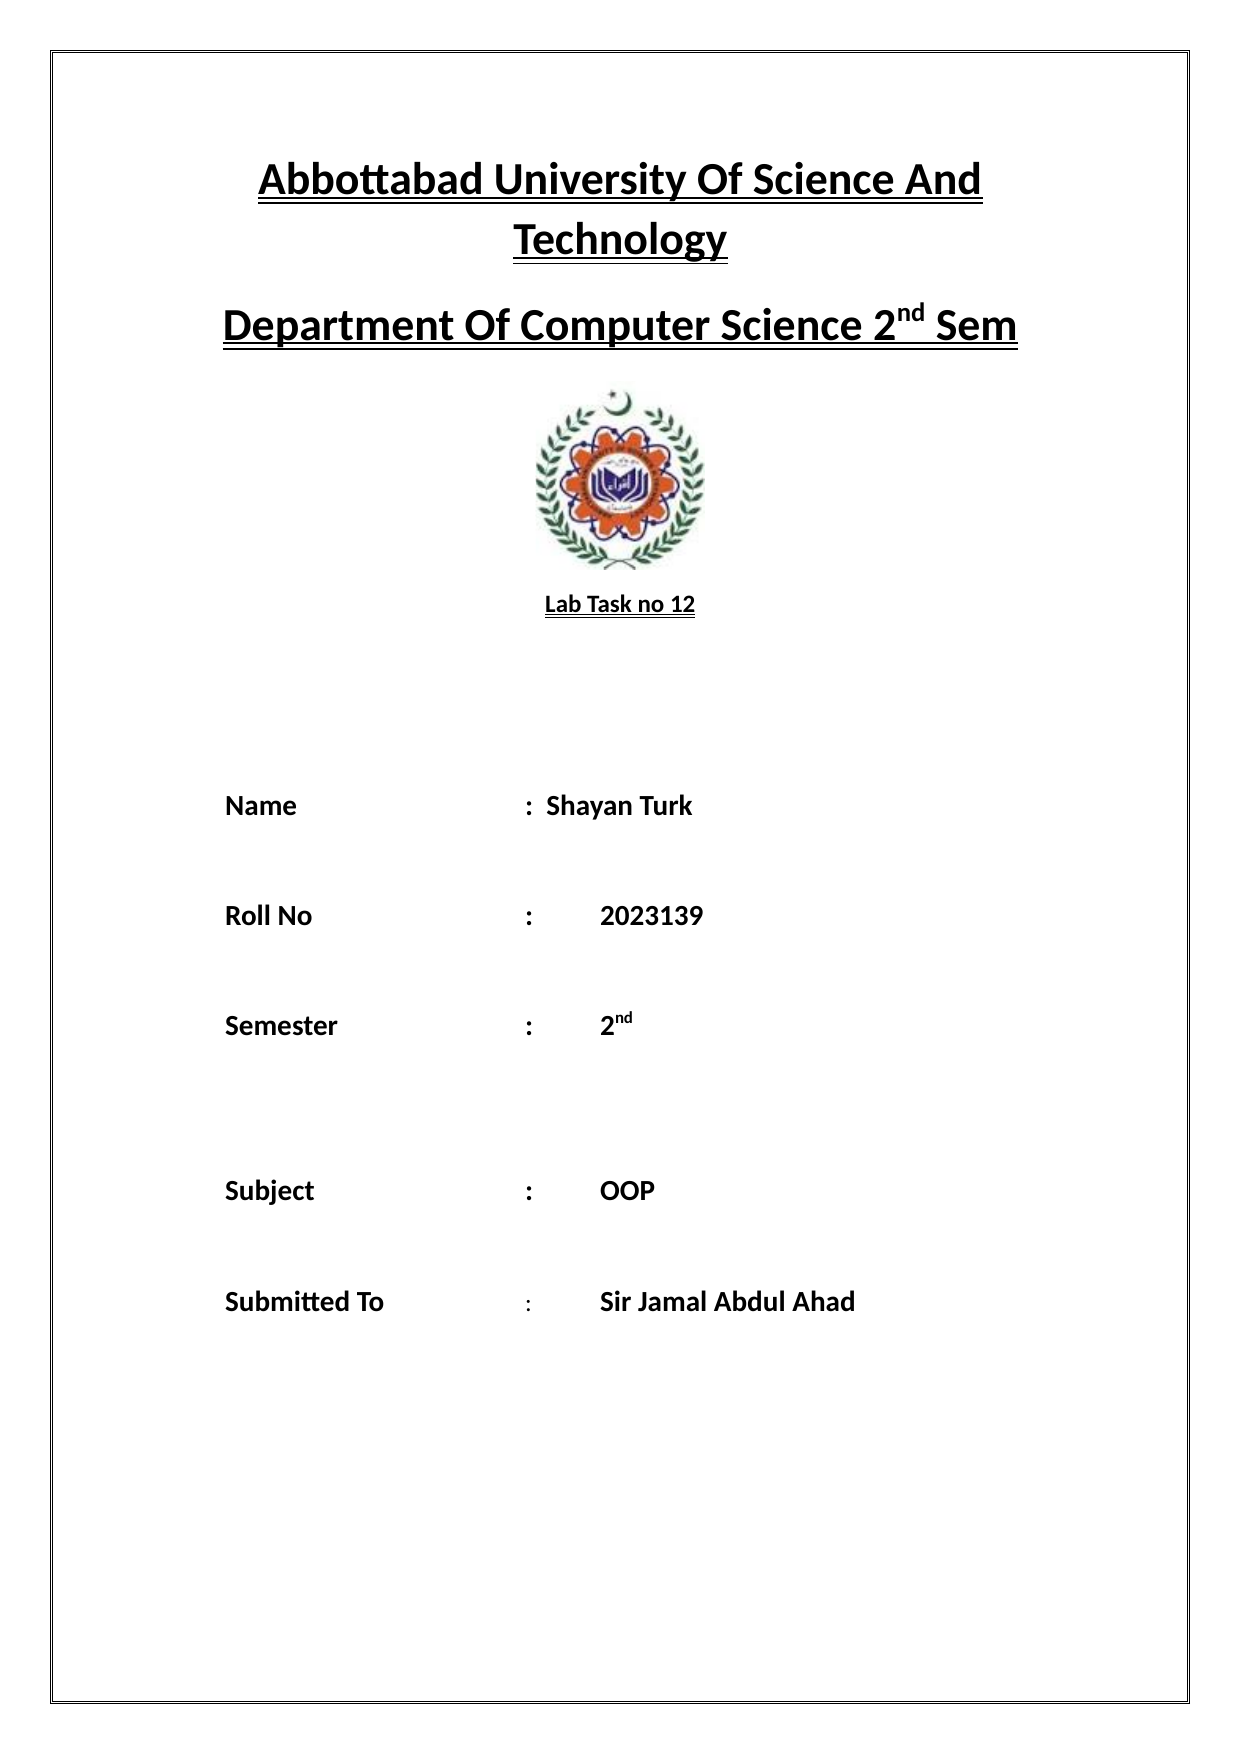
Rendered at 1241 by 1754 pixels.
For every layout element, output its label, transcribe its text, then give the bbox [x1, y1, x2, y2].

text Department Of Computer Science 2nd Sem [150, 296, 1090, 352]
text Abbottabad University Of Science And Technology [150, 150, 1090, 266]
text Subject : OOP [150, 1172, 1090, 1208]
text Name : Shayan Turk [150, 787, 1090, 822]
text Submitted To : Sir Jamal Abdul Ahad [150, 1283, 1090, 1318]
text Semester : 2nd [150, 1007, 1090, 1043]
text Lab Task no 12 [150, 588, 1090, 619]
picture [535, 381, 705, 570]
text Roll No : 2023139 [150, 897, 1090, 933]
